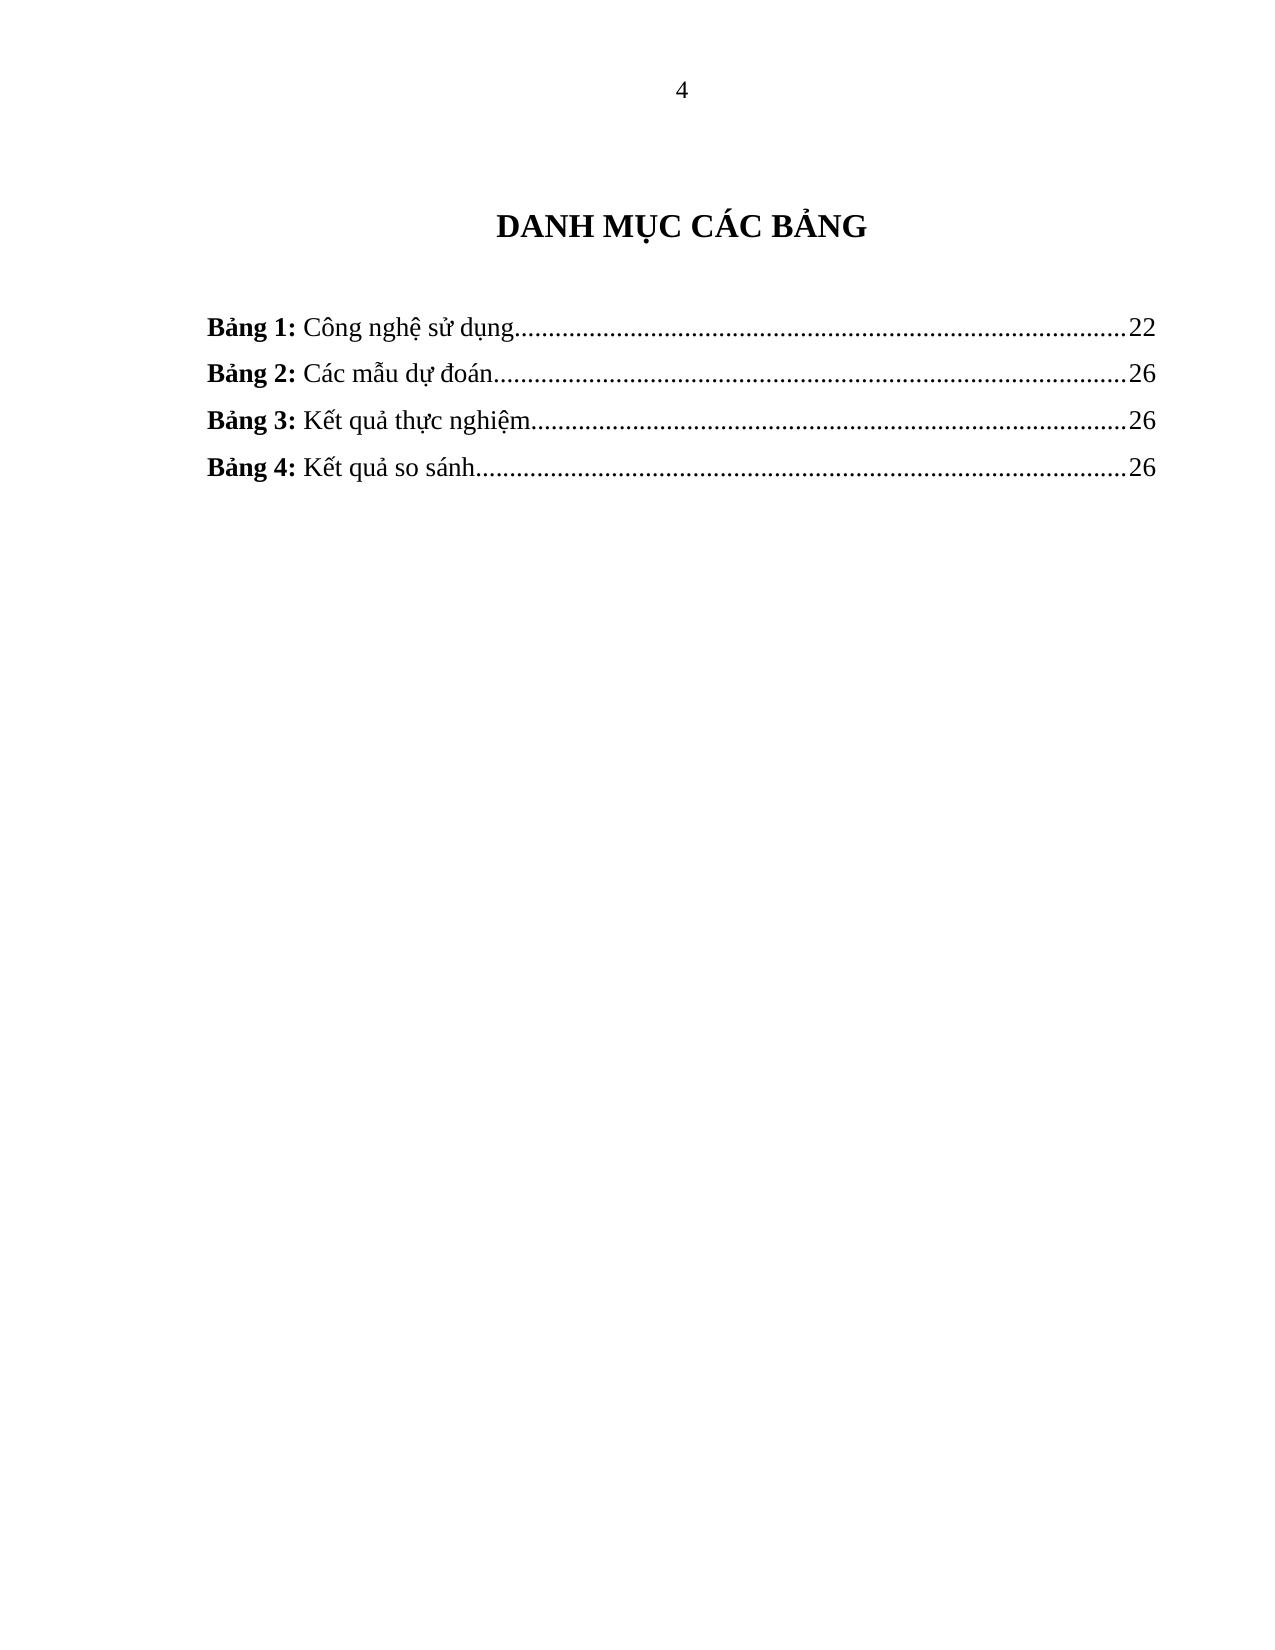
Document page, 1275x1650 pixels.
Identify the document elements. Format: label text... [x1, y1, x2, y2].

text Bảng 3: Kết quả thực nghiệm 26 [207, 404, 1157, 435]
text Bảng 4: Kết quả so sánh 26 [207, 451, 1157, 482]
text Bảng 2: Các mẫu dự đoán 26 [207, 358, 1157, 389]
text DANH MỤC CÁC BẢNG [207, 207, 1157, 245]
text Bảng 1: Công nghệ sử dụng 22 [207, 311, 1157, 342]
